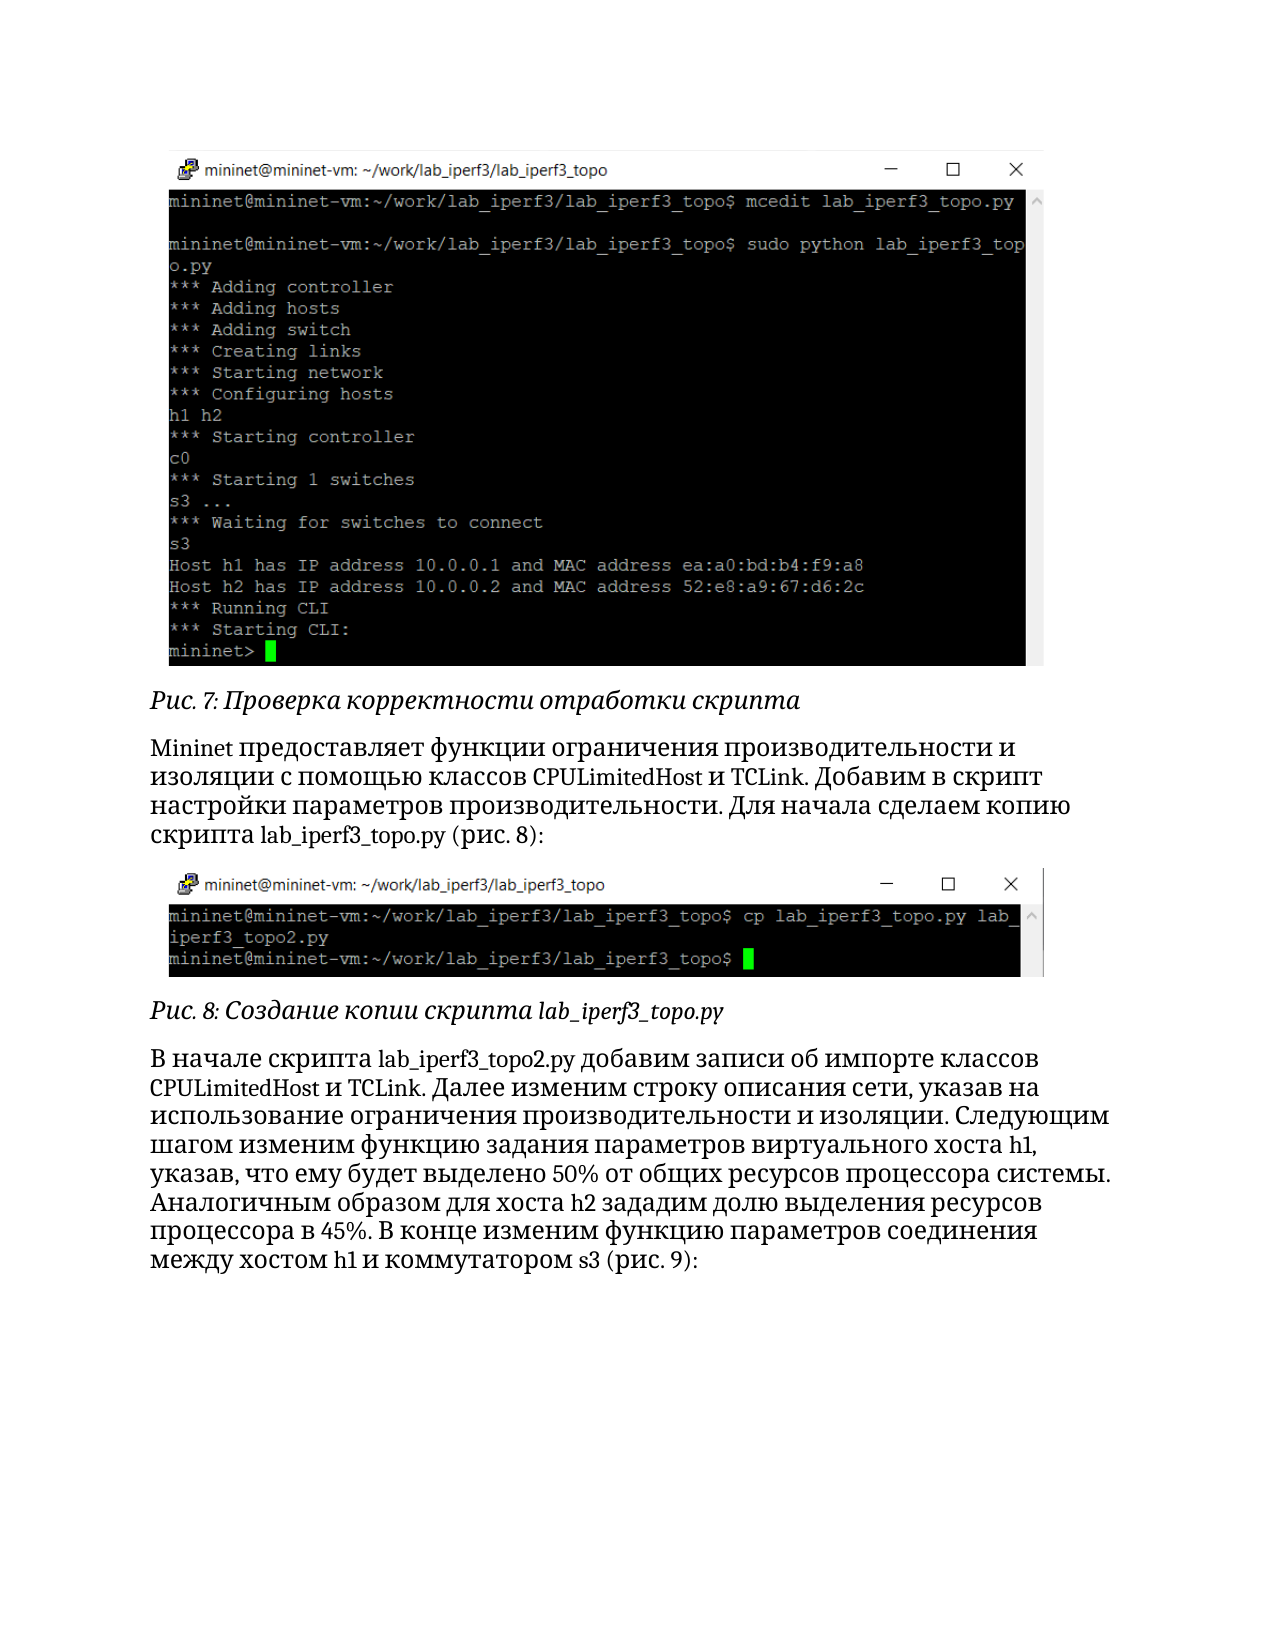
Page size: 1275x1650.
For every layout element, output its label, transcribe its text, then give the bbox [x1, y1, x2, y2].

picture [168, 150, 1044, 666]
text Mininet предоставляет функции ограничения производительности и изоляции с помощью классов CPULimitedHost и TCLink. Добавим в скрипт настройки параметров производительности. Для начала сделаем копию скрипта lab_iperf3_topo.py (рис. 8): [150, 734, 1125, 849]
text В начале скрипта lab_iperf3_topo2.py добавим записи об импорте классов CPULimitedHost и TCLink. Далее изменим строку описания сети, указав на использование ограничения производительности и изоляции. Следующим шагом изменим функцию задания параметров виртуального хоста h1, указав, что ему будет выделено 50% от общих ресурсов процессора системы. Аналогичным образом для хоста h2 зададим долю выделения ресурсов процессора в 45%. В конце изменим функцию параметров соединения между хостом h1 и коммутатором s3 (рис. 9): [150, 1045, 1125, 1275]
text Рис. 8: Создание копии скрипта lab_iperf3_topo.py [150, 997, 1125, 1026]
text Рис. 7: Проверка корректности отработки скрипта [150, 687, 1125, 716]
picture [168, 868, 1044, 977]
